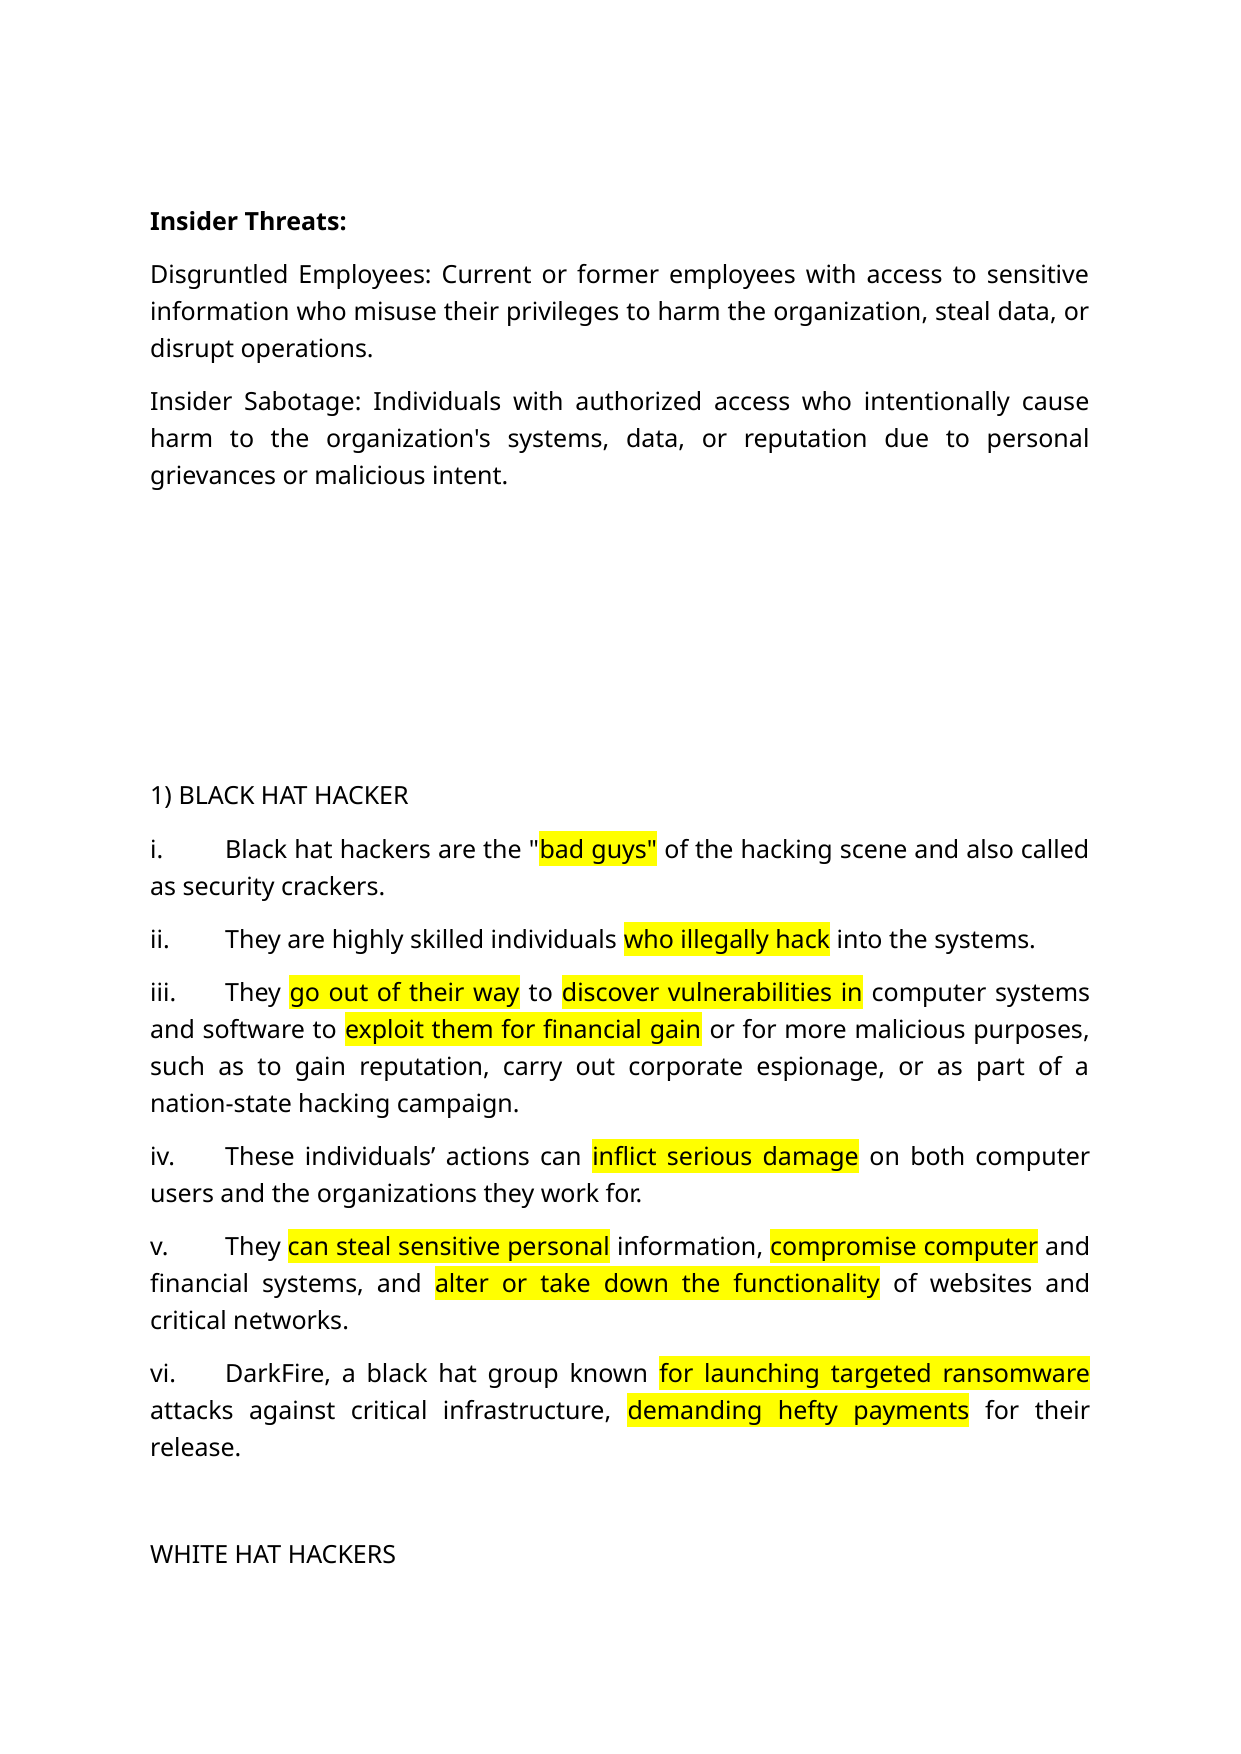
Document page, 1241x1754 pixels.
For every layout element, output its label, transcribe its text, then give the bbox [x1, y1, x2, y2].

text 1) BLACK HAT HACKER [150, 778, 1090, 812]
text Disgruntled Employees: Current or former employees with access to sensitive information who misuse their privileges to harm the organization, steal data, or disrupt operations. [150, 257, 1090, 364]
text i. Black hat hackers are the "bad guys" of the hacking scene and also called as security crackers. [150, 831, 1090, 902]
text WHITE HAT HACKERS [150, 1536, 1090, 1571]
text Insider Threats: [150, 203, 1090, 237]
text Insider Sabotage: Individuals with authorized access who intentionally cause harm to the organization's systems, data, or reputation due to personal grievances or malicious intent. [150, 384, 1090, 491]
text iv. These individuals’ actions can inflict serious damage on both computer users and the organizations they work for. [150, 1139, 1090, 1210]
text ii. They are highly skilled individuals who illegally hack into the systems. [830, 922, 1090, 956]
text ii. They are highly skilled individuals who illegally hack into the systems. [150, 922, 624, 956]
text iii. They go out of their way to discover vulnerabilities in computer systems and software to exploit them for financial gain or for more malicious purposes, such as to gain reputation, carry out corporate espionage, or as part of a nation-state hacking campaign. [150, 975, 1090, 1119]
text vi. DarkFire, a black hat group known for launching targeted ransomware attacks against critical infrastructure, demanding hefty payments for their release. [150, 1356, 1090, 1464]
text v. They can steal sensitive personal information, compromise computer and financial systems, and alter or take down the functionality of websites and critical networks. [150, 1229, 1090, 1337]
